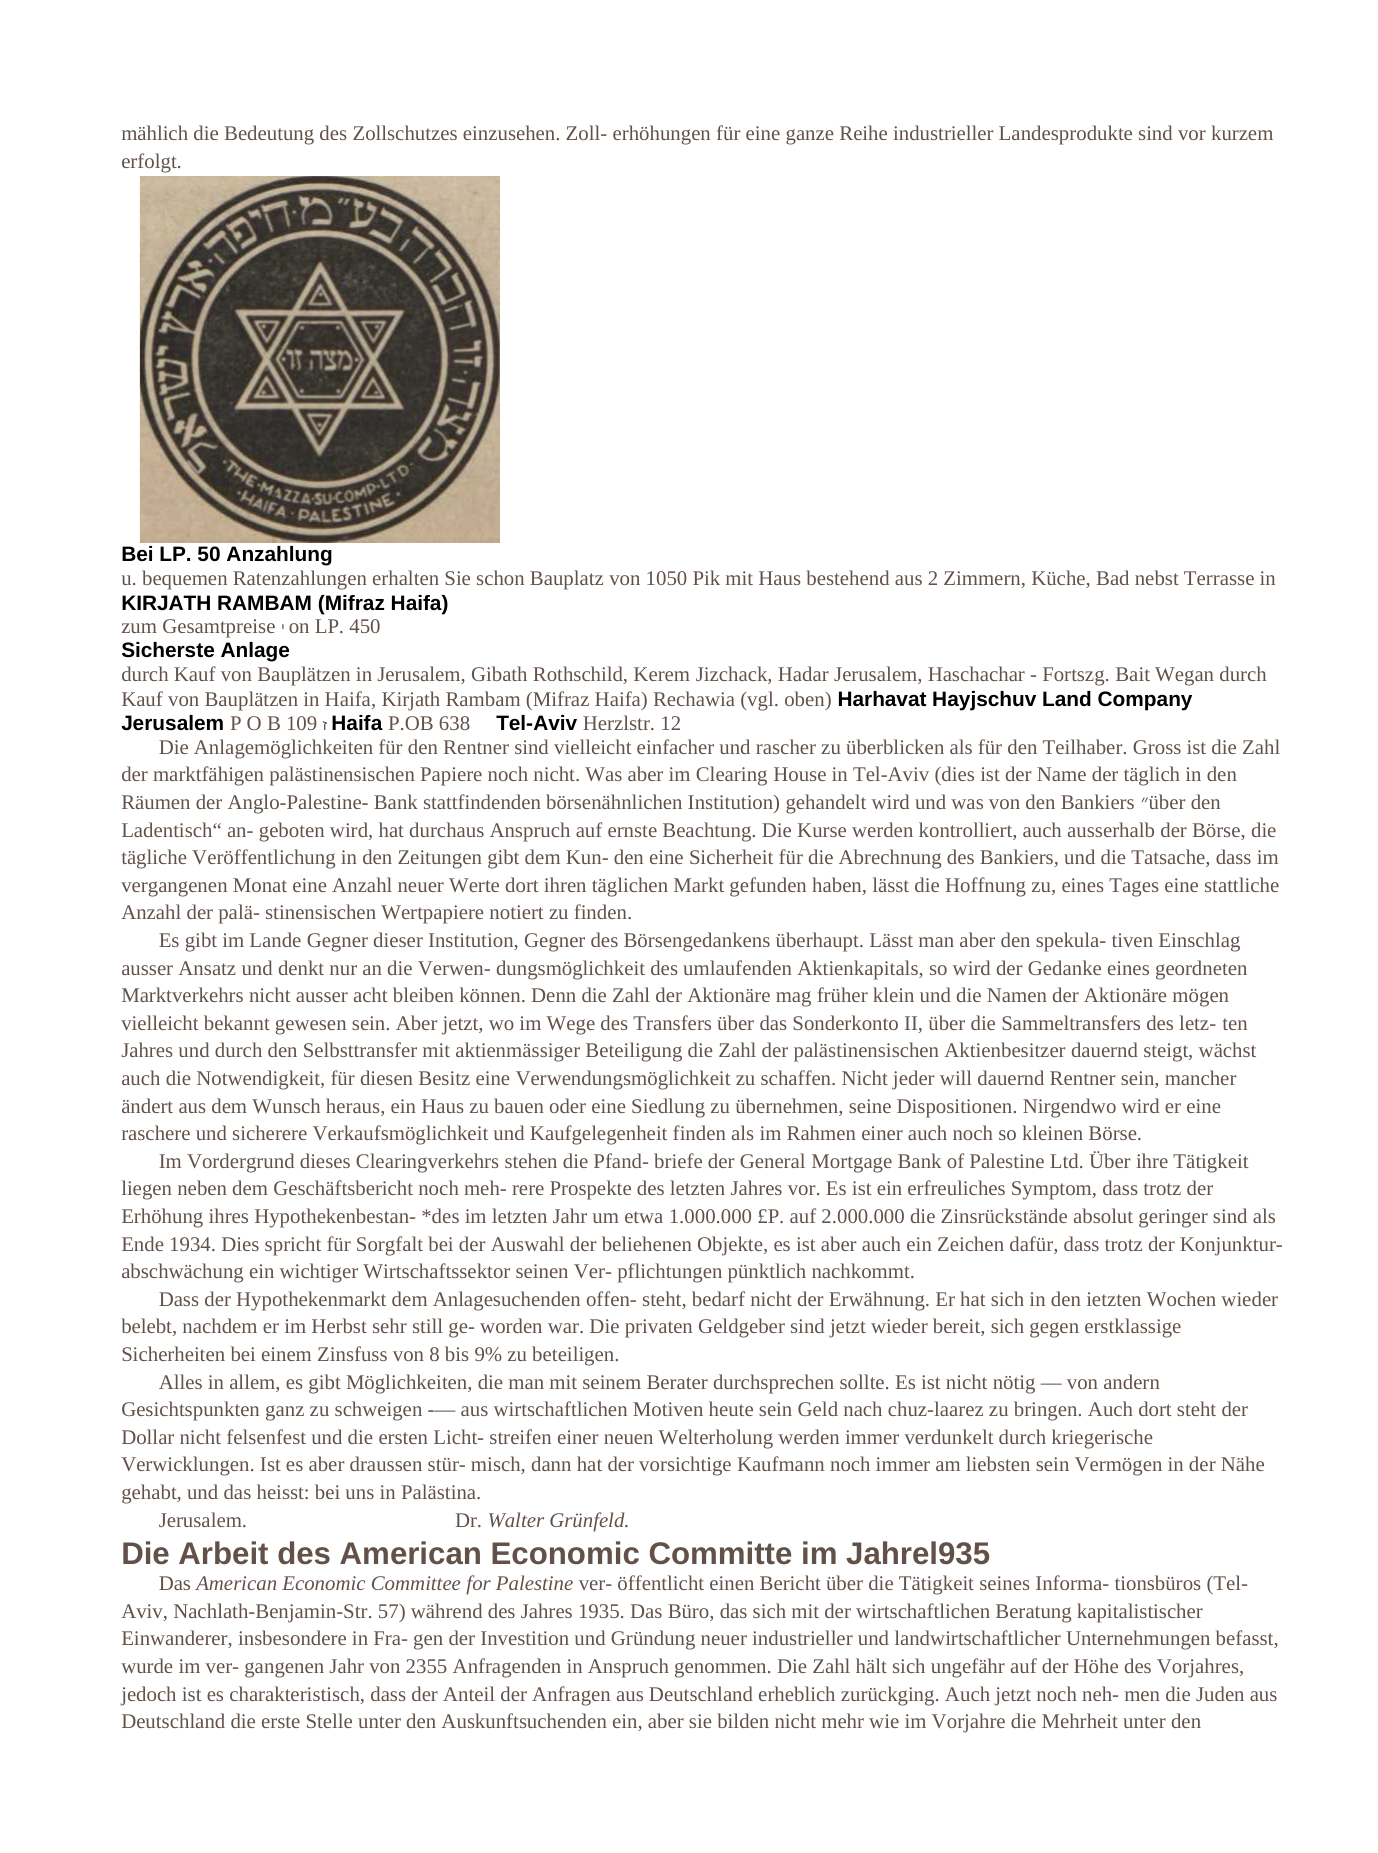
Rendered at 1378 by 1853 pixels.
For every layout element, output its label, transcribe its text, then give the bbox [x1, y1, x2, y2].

text durch Kauf von Bauplätzen in Jerusalem, Gibath Rothschild, Kerem Jizchack, Hadar Jerusalem, Haschachar - Fortszg. Bait Wegan durch Kauf von Bauplätzen in Haifa, Kirjath Rambam (Mifraz Haifa) Rechawia (vgl. oben) Harhavat Hayjschuv Land Company Jerusalem P O B 109 ז Haifa P.OB 638 Tel-Aviv Herzlstr. 12 [121, 662, 1288, 735]
text zum Gesamtpreise י on LP. 450 [121, 614, 1288, 638]
text Bei LP. 50 Anzahlung [121, 542, 1288, 566]
text Es gibt im Lande Gegner dieser Institution, Gegner des Börsengedankens überhaupt. Lässt man aber den spekula- tiven Einschlag ausser Ansatz und denkt nur an die Verwen- dungsmöglichkeit des umlaufenden Aktienkapitals, so wird der Gedanke eines geordneten Marktverkehrs nicht ausser acht bleiben können. Denn die Zahl der Aktionäre mag früher klein und die Namen der Aktionäre mögen vielleicht bekannt gewesen sein. Aber jetzt, wo im Wege des Transfers über das Sonderkonto II, über die Sammeltransfers des letz- ten Jahres und durch den Selbsttransfer mit aktienmässiger Beteiligung die Zahl der palästinensischen Aktienbesitzer dauernd steigt, wächst auch die Notwendigkeit, für diesen Besitz eine Verwendungsmöglichkeit zu schaffen. Nicht jeder will dauernd Rentner sein, mancher ändert aus dem Wunsch heraus, ein Haus zu bauen oder eine Siedlung zu übernehmen, seine Dispositionen. Nirgendwo wird er eine raschere und sicherere Verkaufsmöglichkeit und Kaufgelegenheit finden als im Rahmen einer auch noch so kleinen Börse. [121, 928, 1288, 1145]
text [121, 1571, 1288, 1733]
text mählich die Bedeutung des Zollschutzes einzusehen. Zoll- erhöhungen für eine ganze Reihe industrieller Landesprodukte sind vor kurzem erfolgt. [121, 121, 1288, 173]
text Die Anlagemöglichkeiten für den Rentner sind vielleicht einfacher und rascher zu überblicken als für den Teilhaber. Gross ist die Zahl der marktfähigen palästinensischen Papiere noch nicht. Was aber im Clearing House in Tel-Aviv (dies ist der Name der täglich in den Räumen der Anglo-Palestine- Bank stattfindenden börsenähnlichen Institution) gehandelt wird und was von den Bankiers ״über den Ladentisch“ an- geboten wird, hat durchaus Anspruch auf ernste Beachtung. Die Kurse werden kontrolliert, auch ausserhalb der Börse, die tägliche Veröffentlichung in den Zeitungen gibt dem Kun- den eine Sicherheit für die Abrechnung des Bankiers, und die Tatsache, dass im vergangenen Monat eine Anzahl neuer Werte dort ihren täglichen Markt gefunden haben, lässt die Hoffnung zu, eines Tages eine stattliche Anzahl der palä- stinensischen Wertpapiere notiert zu finden. [121, 735, 1288, 924]
text u. bequemen Ratenzahlungen erhalten Sie schon Bauplatz von 1050 Pik mit Haus bestehend aus 2 Zimmern, Küche, Bad nebst Terrasse in [121, 566, 1288, 590]
text Im Vordergrund dieses Clearingverkehrs stehen die Pfand- briefe der General Mortgage Bank of Palestine Ltd. Über ihre Tätigkeit liegen neben dem Geschäftsbericht noch meh- rere Prospekte des letzten Jahres vor. Es ist ein erfreuliches Symptom, dass trotz der Erhöhung ihres Hypothekenbestan- *des im letzten Jahr um etwa 1.000.000 £P. auf 2.000.000 die Zinsrückstände absolut geringer sind als Ende 1934. Dies spricht für Sorgfalt bei der Auswahl der beliehenen Objekte, es ist aber auch ein Zeichen dafür, dass trotz der Konjunktur- abschwächung ein wichtiger Wirtschaftssektor seinen Ver- pflichtungen pünktlich nachkommt. [121, 1149, 1288, 1283]
text KIRJATH RAMBAM (Mifraz Haifa) [121, 590, 1288, 614]
text Alles in allem, es gibt Möglichkeiten, die man mit seinem Berater durchsprechen sollte. Es ist nicht nötig — von andern Gesichtspunkten ganz zu schweigen -— aus wirtschaftlichen Motiven heute sein Geld nach chuz-laarez zu bringen. Auch dort steht der Dollar nicht felsenfest und die ersten Licht- streifen einer neuen Welterholung werden immer verdunkelt durch kriegerische Verwicklungen. Ist es aber draussen stür- misch, dann hat der vorsichtige Kaufmann noch immer am liebsten sein Vermögen in der Nähe gehabt, und das heisst: bei uns in Palästina. [121, 1369, 1288, 1504]
text Dass der Hypothekenmarkt dem Anlagesuchenden offen- steht, bedarf nicht der Erwähnung. Er hat sich in den ietzten Wochen wieder belebt, nachdem er im Herbst sehr still ge- worden war. Die privaten Geldgeber sind jetzt wieder bereit, sich gegen erstklassige Sicherheiten bei einem Zinsfuss von 8 bis 9% zu beteiligen. [121, 1287, 1288, 1366]
text Sicherste Anlage [121, 638, 1288, 662]
picture [139, 176, 500, 543]
text Jerusalem. Dr. Walter Grünfeld. [121, 1508, 1288, 1532]
text Die Arbeit des American Economic Committe im Jahrel935 [121, 1535, 1288, 1571]
